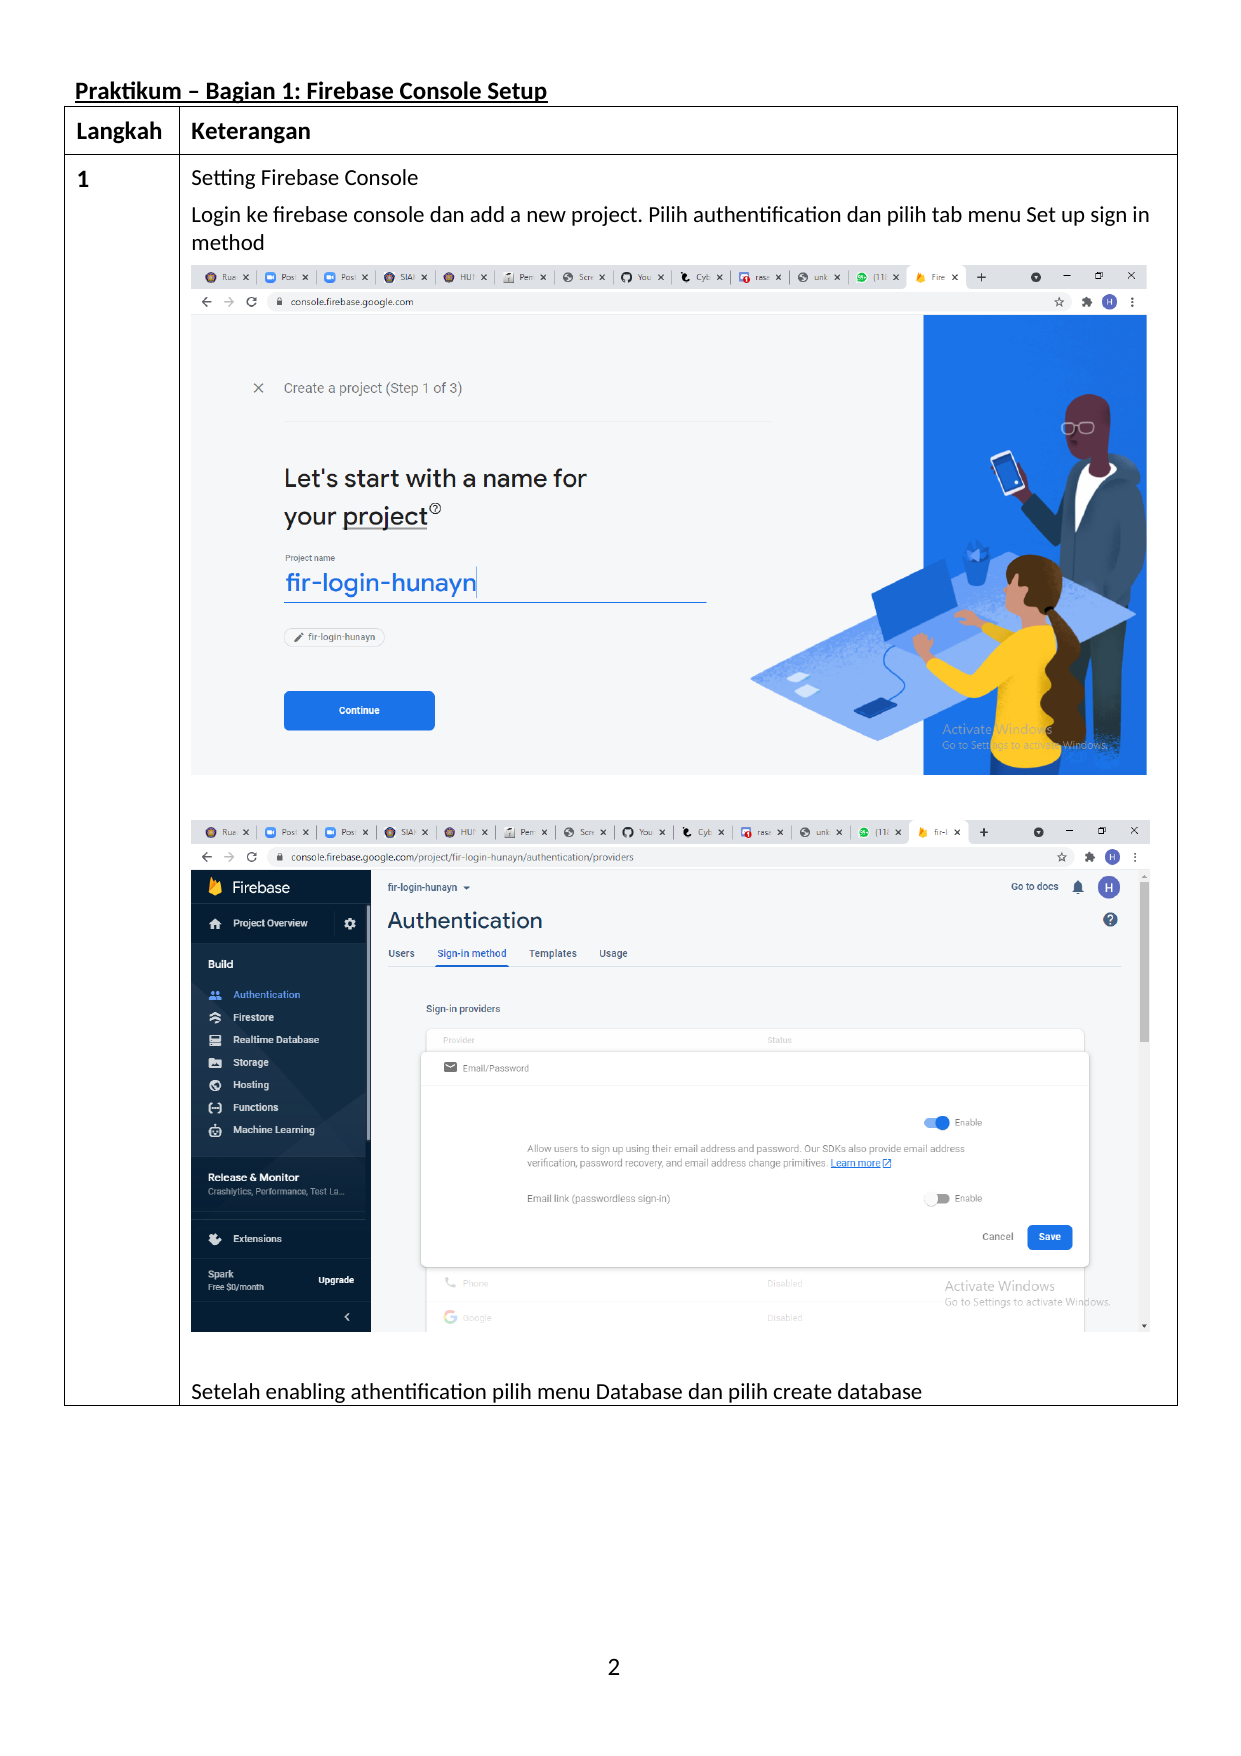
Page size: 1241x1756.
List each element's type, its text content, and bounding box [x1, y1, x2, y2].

picture [191, 820, 1150, 1332]
table_header Keterangan [180, 107, 1177, 154]
table_cell 1 [65, 155, 179, 1405]
table_header Langkah [65, 107, 179, 154]
picture [191, 265, 1147, 775]
subtitle Praktikum – Bagian 1: Firebase Console Setup [75, 75, 1198, 106]
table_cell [180, 155, 1177, 1405]
